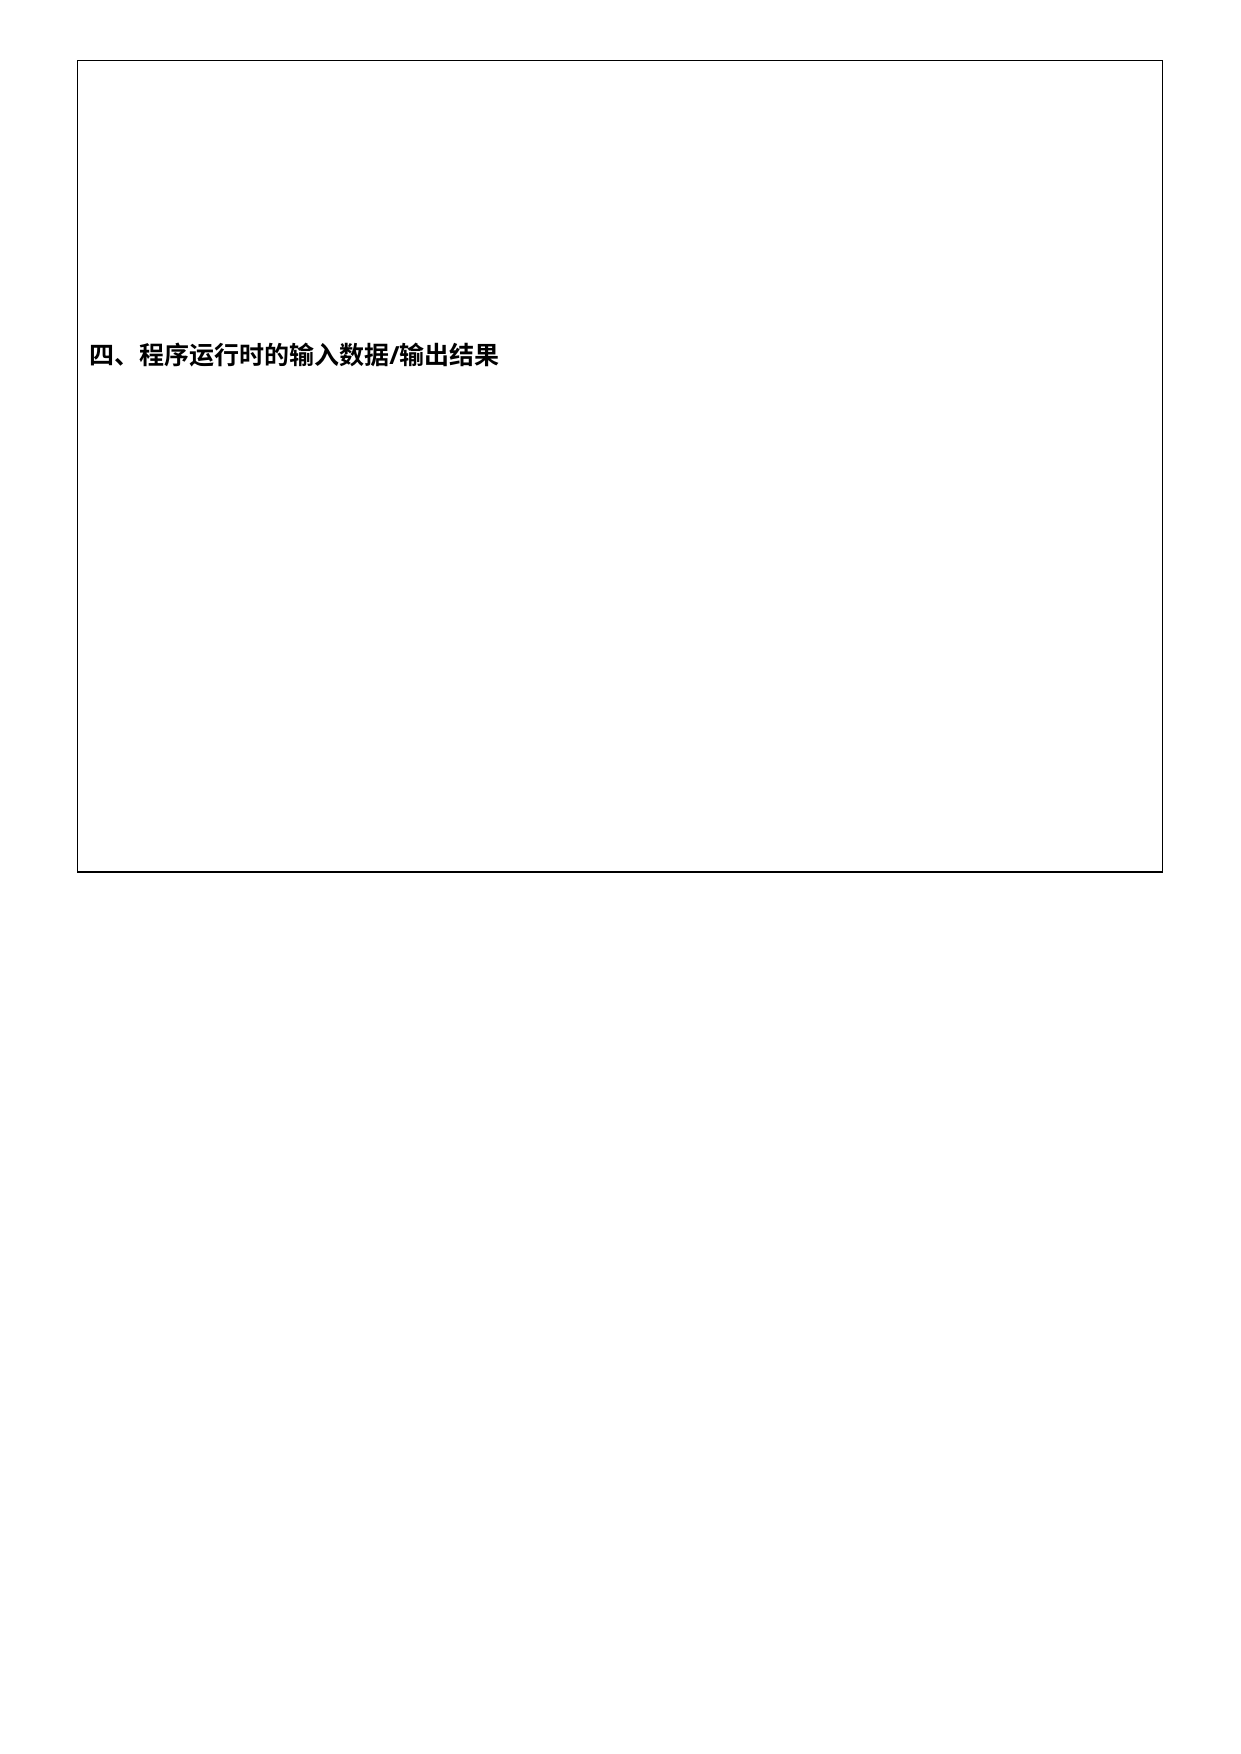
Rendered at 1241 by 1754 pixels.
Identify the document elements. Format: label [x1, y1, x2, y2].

table_cell [78, 61, 1162, 871]
